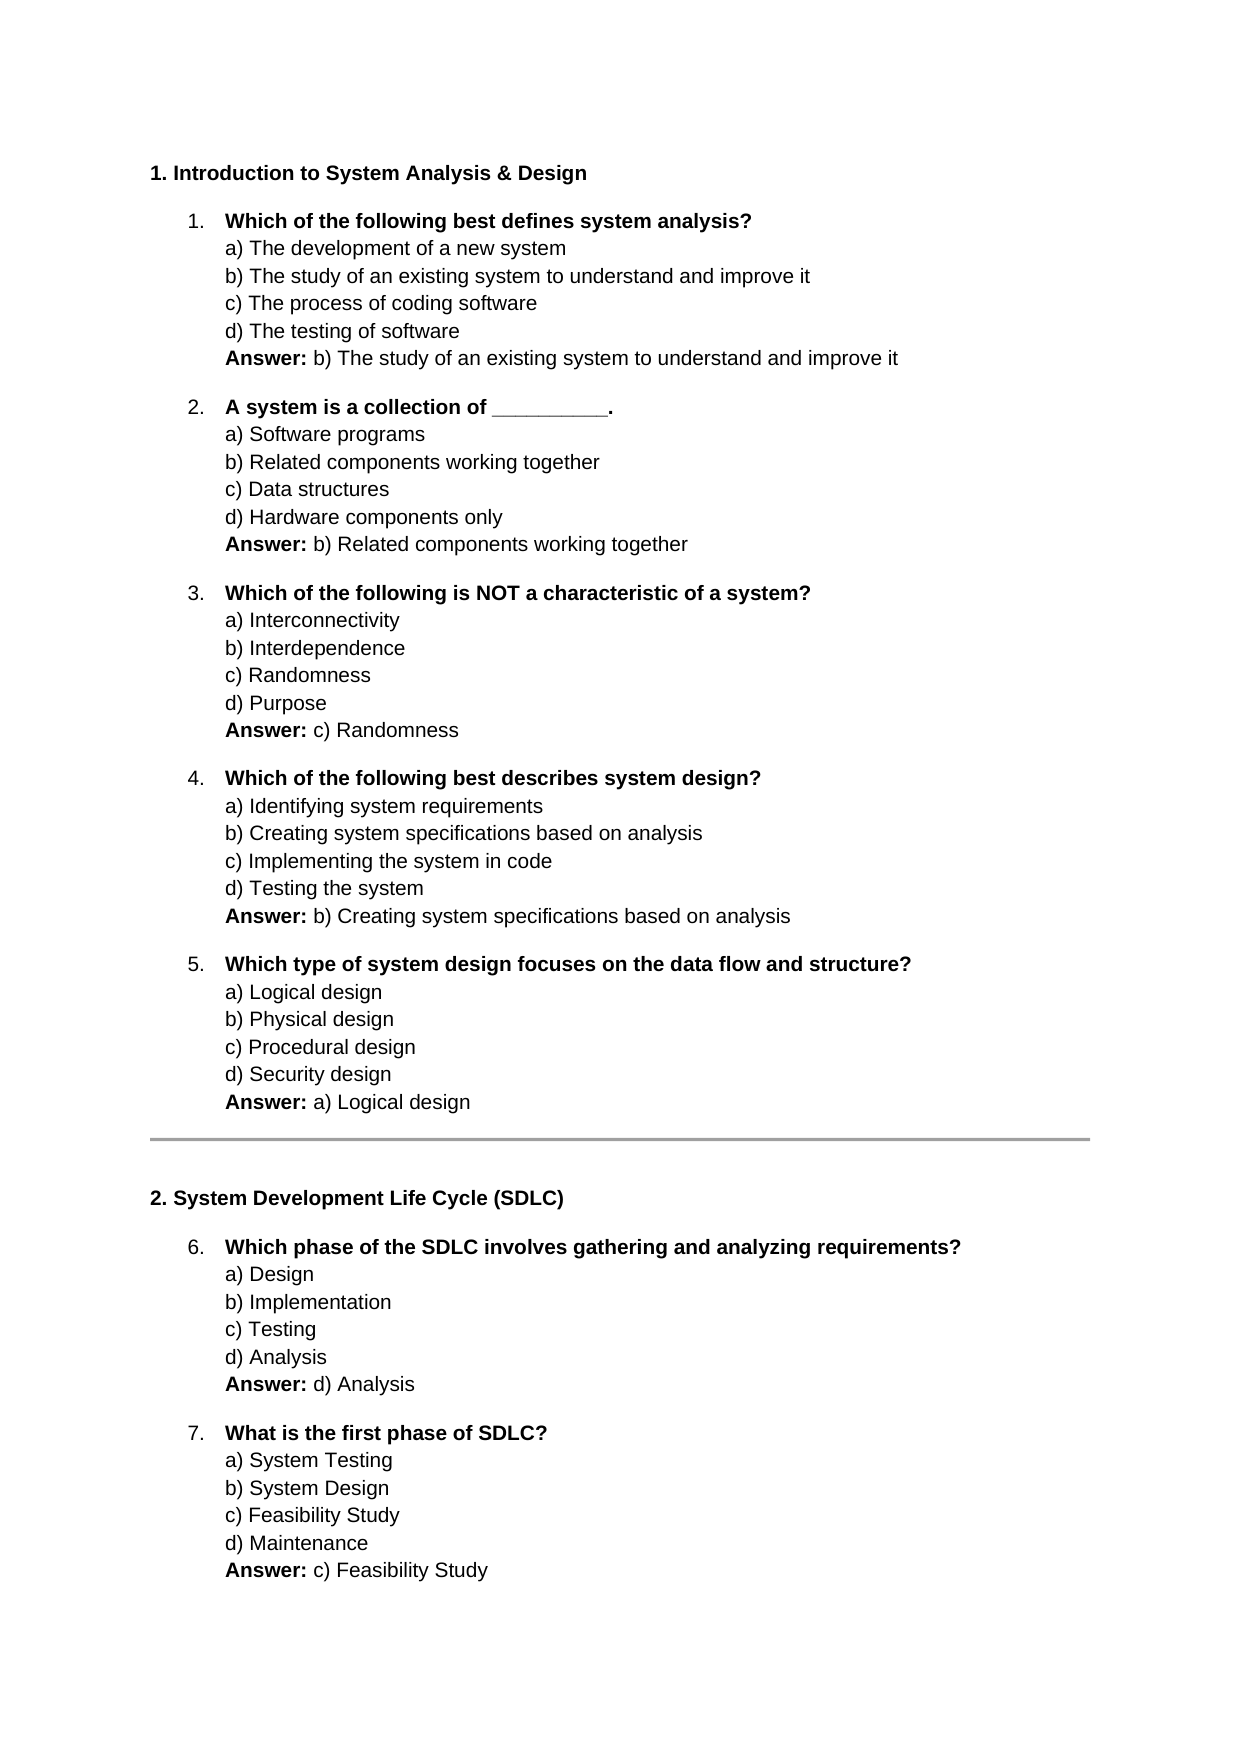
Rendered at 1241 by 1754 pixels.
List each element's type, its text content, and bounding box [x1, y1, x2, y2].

list What is the first phase of SDLC? a) System Testing b) System Design c) Feasibility Study d) Maintenance Answer: c) Feasibility Study [187, 1420, 1090, 1582]
list Which phase of the SDLC involves gathering and analyzing requirements? a) Design b) Implementation c) Testing d) Analysis Answer: d) Analysis [187, 1234, 1090, 1396]
list Which of the following best describes system design? a) Identifying system requirements b) Creating system specifications based on analysis c) Implementing the system in code d) Testing the system Answer: b) Creating system specifications based on analysis [187, 766, 1090, 928]
list Which of the following best defines system analysis? a) The development of a new system b) The study of an existing system to understand and improve it c) The process of coding software d) The testing of software Answer: b) The study of an existing system to understand and improve it [187, 209, 1090, 370]
list Which of the following is NOT a characteristic of a system? a) Interconnectivity b) Interdependence c) Randomness d) Purpose Answer: c) Randomness [187, 580, 1090, 742]
list Which type of system design focuses on the data flow and structure? a) Logical design b) Physical design c) Procedural design d) Security design Answer: a) Logical design [187, 952, 1090, 1113]
list A system is a collection of __________. a) Software programs b) Related components working together c) Data structures d) Hardware components only Answer: b) Related components working together [187, 394, 1090, 556]
text 1. Introduction to System Analysis & Design [150, 160, 1090, 184]
text 2. System Development Life Cycle (SDLC) [150, 1186, 1090, 1210]
